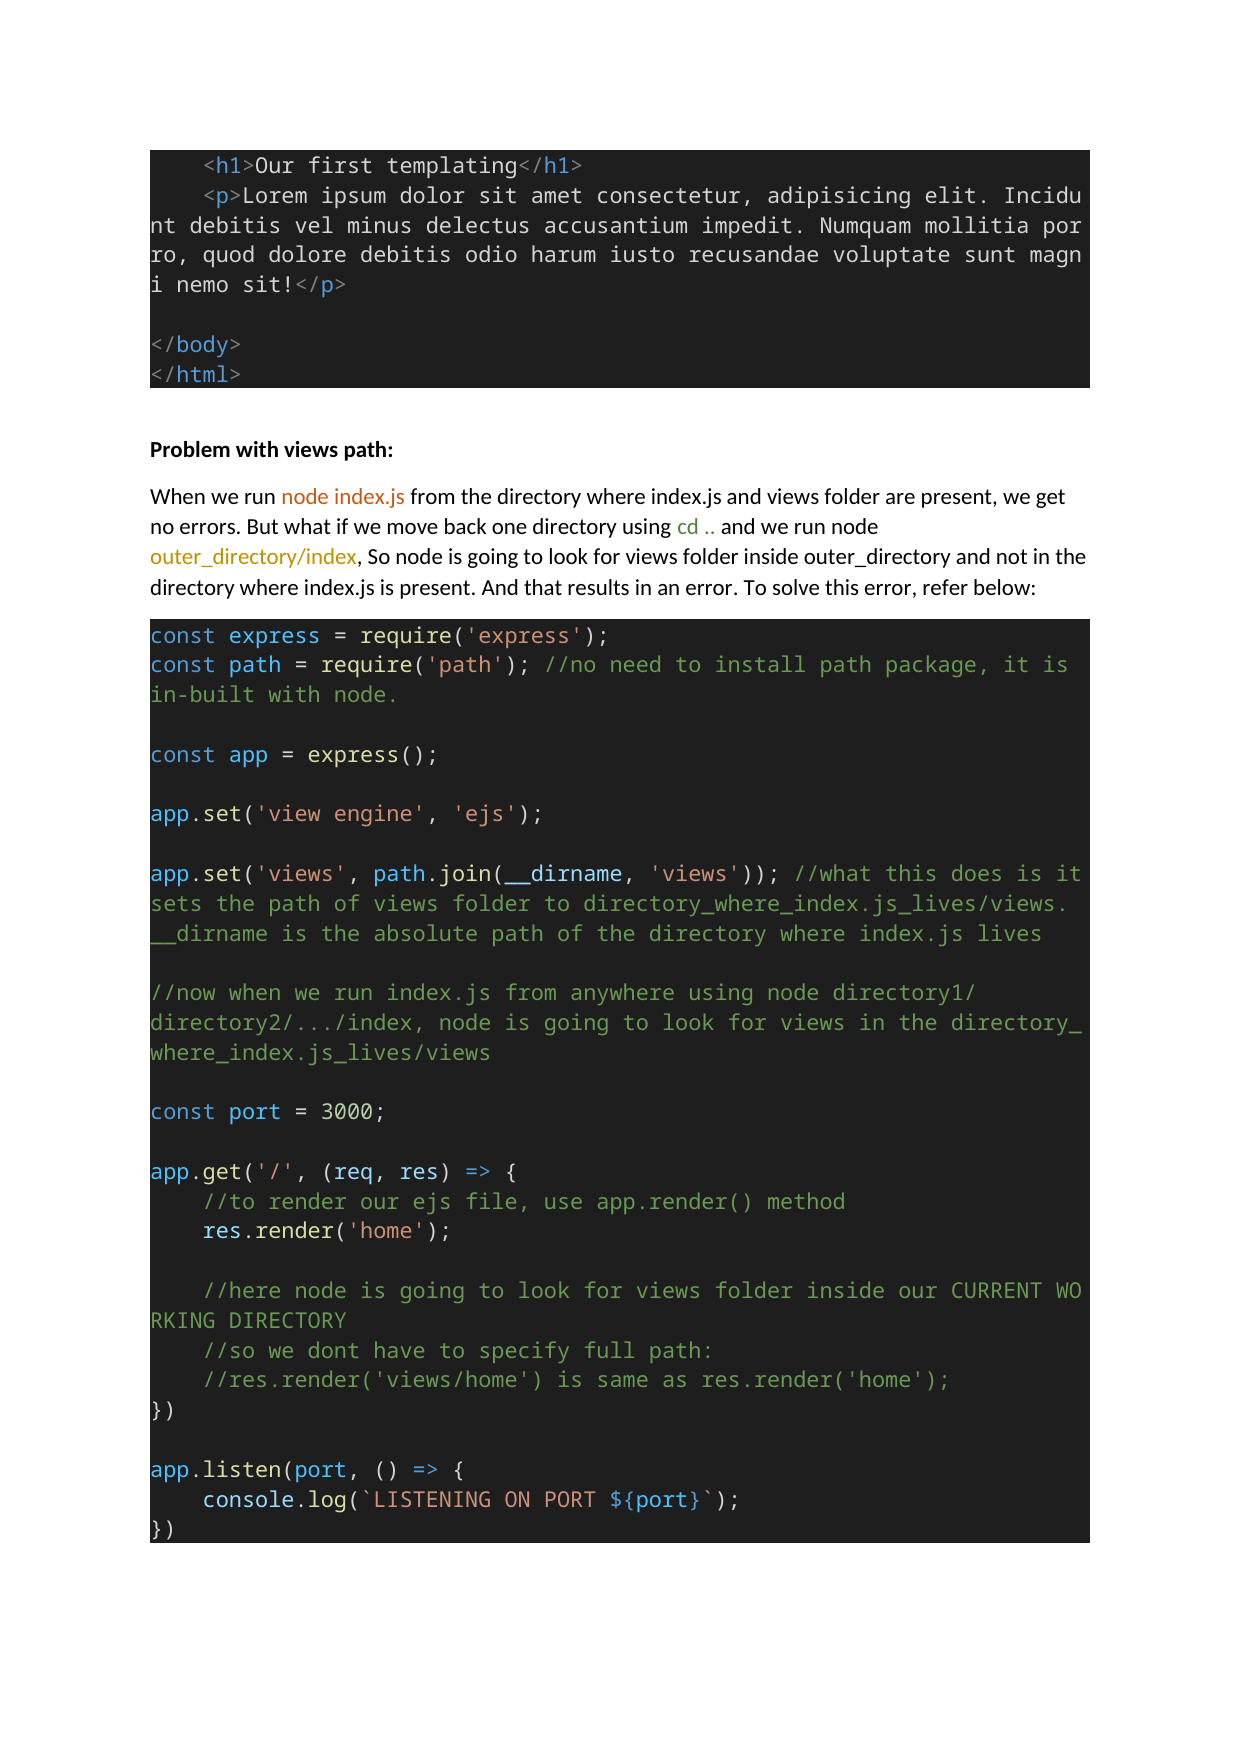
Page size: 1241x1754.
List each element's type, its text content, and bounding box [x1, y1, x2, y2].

text //now when we run index.js from anywhere using node directory1/directory2/.../index, node is going to look for views in the directory_where_index.js_lives/views [150, 977, 1090, 1066]
text const express = require('express'); [150, 619, 1090, 649]
text app.set('view engine', 'ejs'); [150, 798, 1090, 828]
text const app = express(); [150, 739, 1090, 768]
text const port = 3000; [150, 1096, 1090, 1126]
text <p>Lorem ipsum dolor sit amet consectetur, adipisicing elit. Incidunt debitis vel minus delectus accusantium impedit. Numquam mollitia porro, quod dolore debitis odio harum iusto recusandae voluptate sunt magni nemo sit!</p> [150, 180, 1090, 299]
text //here node is going to look for views folder inside our CURRENT WORKING DIRECTORY [150, 1275, 1090, 1334]
text }) [150, 1513, 1090, 1543]
text </html> [150, 358, 1090, 388]
text const path = require('path'); //no need to install path package, it is in-built with node. [150, 649, 1090, 709]
text //to render our ejs file, use app.render() method [150, 1186, 1090, 1215]
text <h1>Our first templating</h1> [150, 150, 1090, 180]
text }) [150, 1394, 1090, 1424]
text app.set('views', path.join(__dirname, 'views')); //what this does is it sets the path of views folder to directory_where_index.js_lives/views. __dirname is the absolute path of the directory where index.js lives [150, 858, 1090, 947]
text //res.render('views/home') is same as res.render('home'); [150, 1364, 1090, 1394]
text When we run node index.js from the directory where index.js and views folder are present, we get no errors. But what if we move back one directory using cd .. and we run node outer_directory/index, So node is going to look for views folder inside outer_directory and not in the directory where index.js is present. And that results in an error. To solve this error, refer below: [150, 482, 1090, 601]
text //so we dont have to specify full path: [150, 1334, 1090, 1364]
text </body> [150, 329, 1090, 358]
text Problem with views path: [150, 435, 1090, 463]
text res.render('home'); [150, 1215, 1090, 1245]
text app.listen(port, () => { [150, 1454, 1090, 1483]
text app.get('/', (req, res) => { [150, 1156, 1090, 1186]
text console.log(`LISTENING ON PORT ${port}`); [150, 1483, 1090, 1513]
